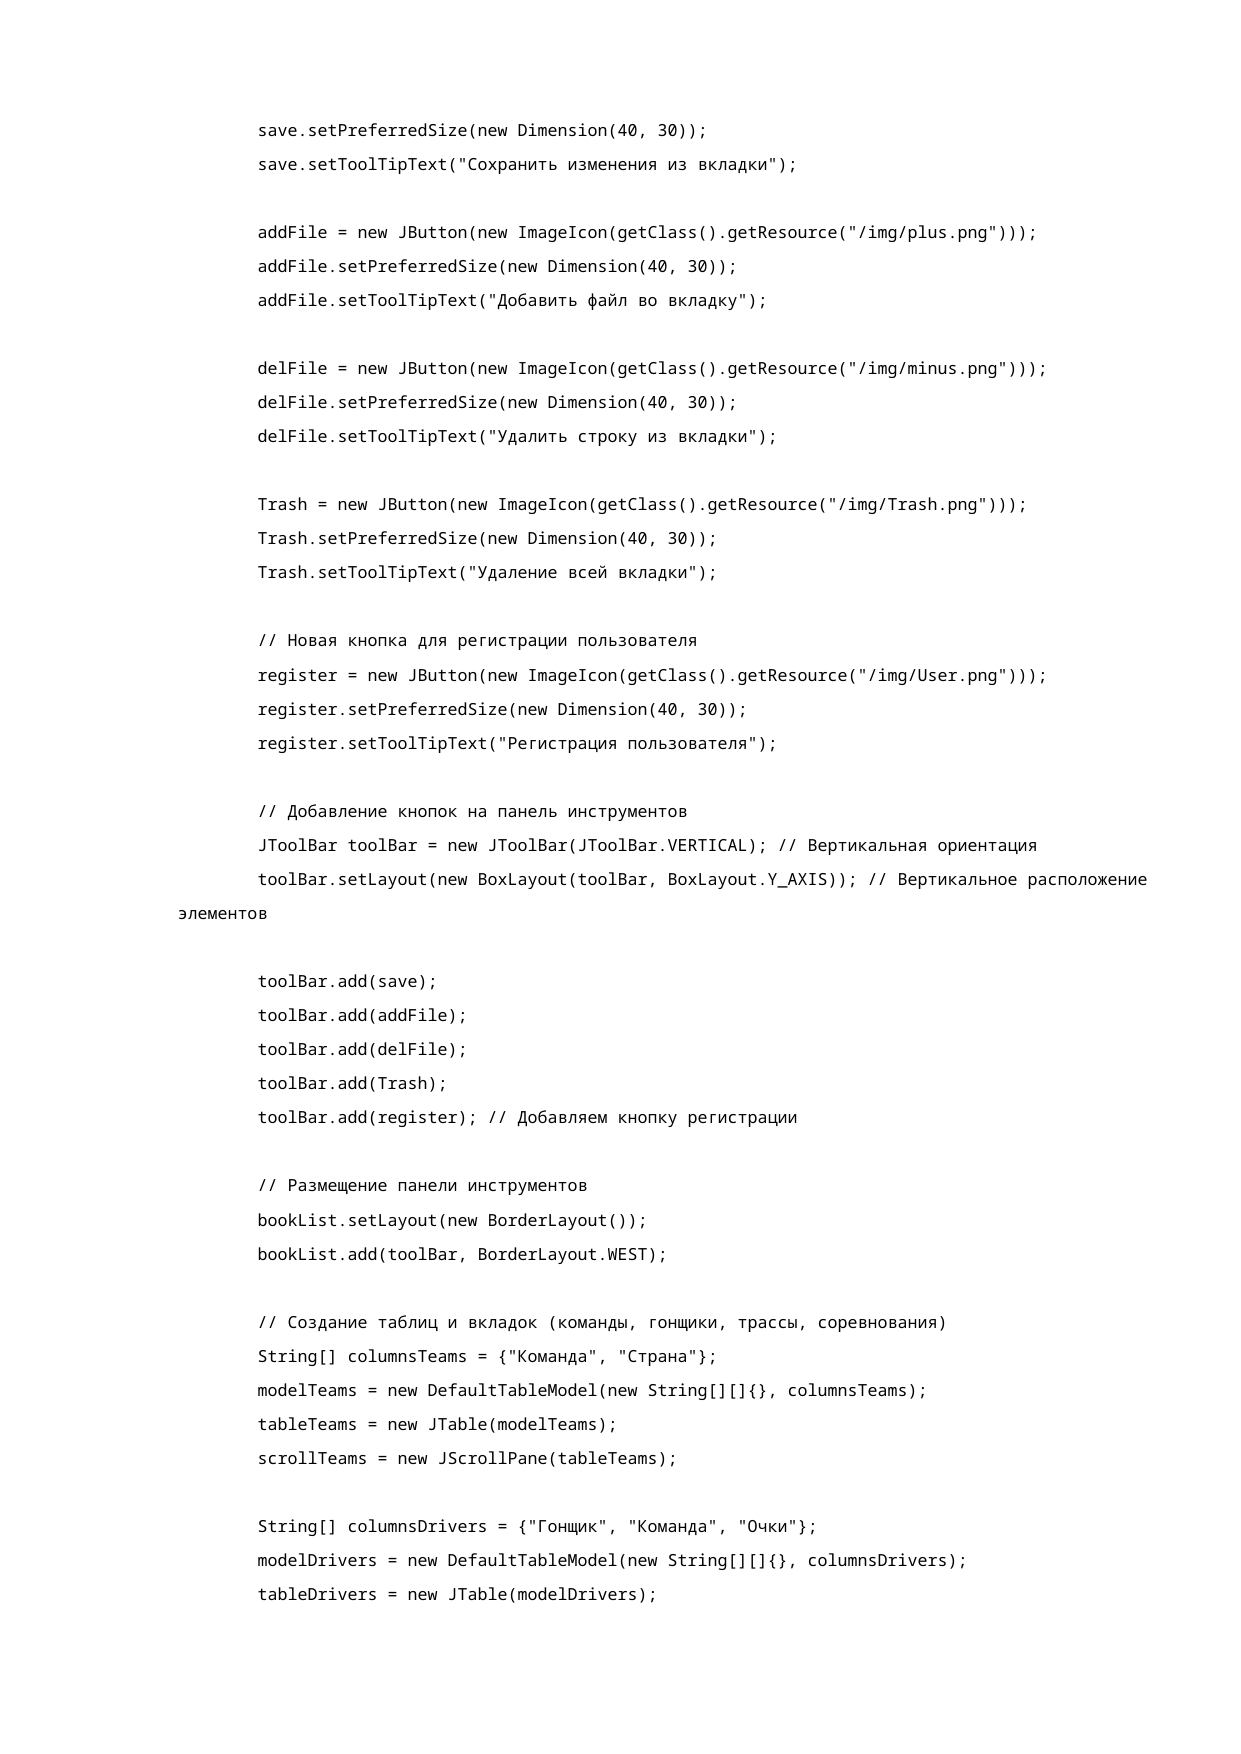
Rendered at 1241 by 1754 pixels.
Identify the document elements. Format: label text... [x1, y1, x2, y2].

text Trash.setPreferredSize(new Dimension(40, 30)); [177, 527, 1152, 549]
text addFile.setToolTipText("Добавить файл во вкладку"); [177, 288, 1152, 311]
text // Создание таблиц и вкладок (команды, гонщики, трассы, соревнования) [177, 1310, 1152, 1333]
text addFile = new JButton(new ImageIcon(getClass().getResource("/img/plus.png"))); [177, 220, 1152, 243]
text toolBar.add(delFile); [177, 1038, 1152, 1061]
text delFile = new JButton(new ImageIcon(getClass().getResource("/img/minus.png"))); [177, 357, 1152, 379]
text bookList.setLayout(new BorderLayout()); [177, 1208, 1152, 1231]
text toolBar.add(addFile); [177, 1004, 1152, 1026]
text Trash.setToolTipText("Удаление всей вкладки"); [177, 561, 1152, 584]
text delFile.setPreferredSize(new Dimension(40, 30)); [177, 391, 1152, 413]
text toolBar.add(Trash); [177, 1072, 1152, 1094]
text bookList.add(toolBar, BorderLayout.WEST); [177, 1242, 1152, 1265]
text // Новая кнопка для регистрации пользователя [177, 629, 1152, 652]
text save.setPreferredSize(new Dimension(40, 30)); [177, 118, 1152, 141]
text register.setPreferredSize(new Dimension(40, 30)); [177, 697, 1152, 720]
text scrollTeams = new JScrollPane(tableTeams); [177, 1447, 1152, 1469]
text delFile.setToolTipText("Удалить строку из вкладки"); [177, 425, 1152, 447]
text String[] columnsDrivers = {"Гонщик", "Команда", "Очки"}; [177, 1515, 1152, 1537]
text // Добавление кнопок на панель инструментов [177, 799, 1152, 822]
text // Размещение панели инструментов [177, 1174, 1152, 1197]
text tableDrivers = new JTable(modelDrivers); [177, 1583, 1152, 1606]
text toolBar.add(register); // Добавляем кнопку регистрации [177, 1106, 1152, 1129]
text tableTeams = new JTable(modelTeams); [177, 1412, 1152, 1435]
text Trash = new JButton(new ImageIcon(getClass().getResource("/img/Trash.png"))); [177, 493, 1152, 516]
text toolBar.add(save); [177, 970, 1152, 992]
text register.setToolTipText("Регистрация пользователя"); [177, 731, 1152, 754]
text toolBar.setLayout(new BoxLayout(toolBar, BoxLayout.Y_AXIS)); // Вертикальное расположение элементов [177, 867, 1152, 924]
text addFile.setPreferredSize(new Dimension(40, 30)); [177, 254, 1152, 277]
text save.setToolTipText("Сохранить изменения из вкладки"); [177, 152, 1152, 175]
text JToolBar toolBar = new JToolBar(JToolBar.VERTICAL); // Вертикальная ориентация [177, 833, 1152, 856]
text modelDrivers = new DefaultTableModel(new String[][]{}, columnsDrivers); [177, 1549, 1152, 1571]
text register = new JButton(new ImageIcon(getClass().getResource("/img/User.png"))); [177, 663, 1152, 686]
text String[] columnsTeams = {"Команда", "Страна"}; [177, 1344, 1152, 1367]
text modelTeams = new DefaultTableModel(new String[][]{}, columnsTeams); [177, 1378, 1152, 1401]
